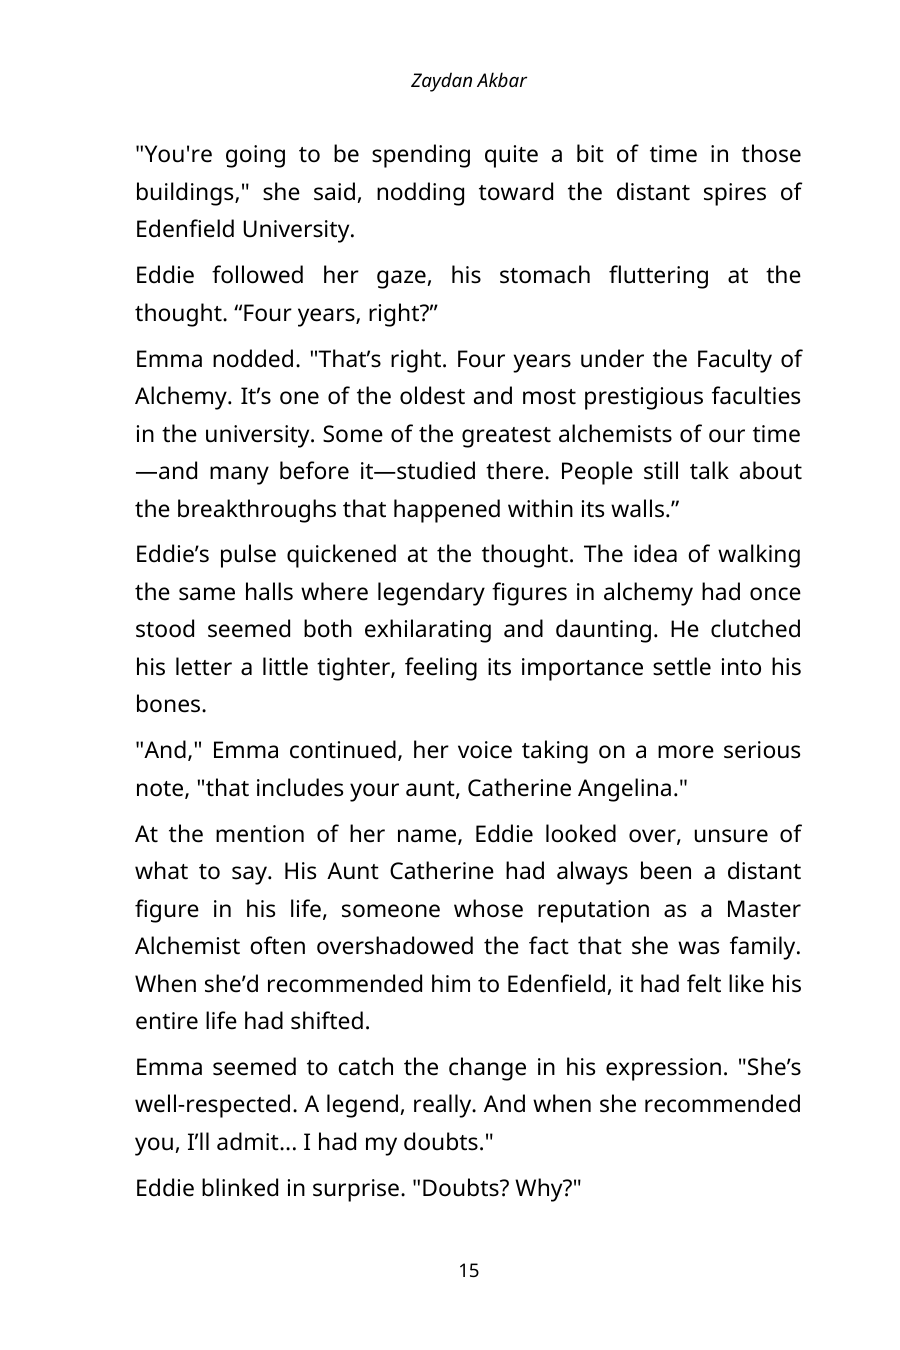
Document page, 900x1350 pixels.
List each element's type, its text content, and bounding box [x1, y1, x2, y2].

text Emma nodded. "That’s right. Four years under the Faculty of Alchemy. It’s one of the oldest and most prestigious faculties in the university. Some of the greatest alchemists of our time—and many before it—studied there. People still talk about the breakthroughs that happened within its walls.” [135, 343, 802, 524]
text "And," Emma continued, her voice taking on a more serious note, "that includes your aunt, Catherine Angelina." [135, 734, 802, 803]
text Eddie followed her gaze, his stomach fluttering at the thought. “Four years, right?” [135, 259, 802, 328]
text "You're going to be spending quite a bit of time in those buildings," she said, nodding toward the distant spires of Edenfield University. [135, 138, 802, 245]
text Emma seemed to catch the change in his expression. "She’s well-respected. A legend, really. And when she recommended you, I’ll admit... I had my doubts." [135, 1051, 802, 1157]
text At the mention of her name, Eddie looked over, unsure of what to say. His Aunt Catherine had always been a distant figure in his life, someone whose reputation as a Master Alchemist often overshadowed the fact that she was family. When she’d recommended him to Edenfield, it had felt like his entire life had shifted. [135, 818, 802, 1036]
text Eddie blinked in surprise. "Doubts? Why?" [135, 1172, 802, 1203]
text Eddie’s pulse quickened at the thought. The idea of walking the same halls where legendary figures in alchemy had once stood seemed both exhilarating and daunting. He clutched his letter a little tighter, feeling its importance settle into his bones. [135, 538, 802, 720]
